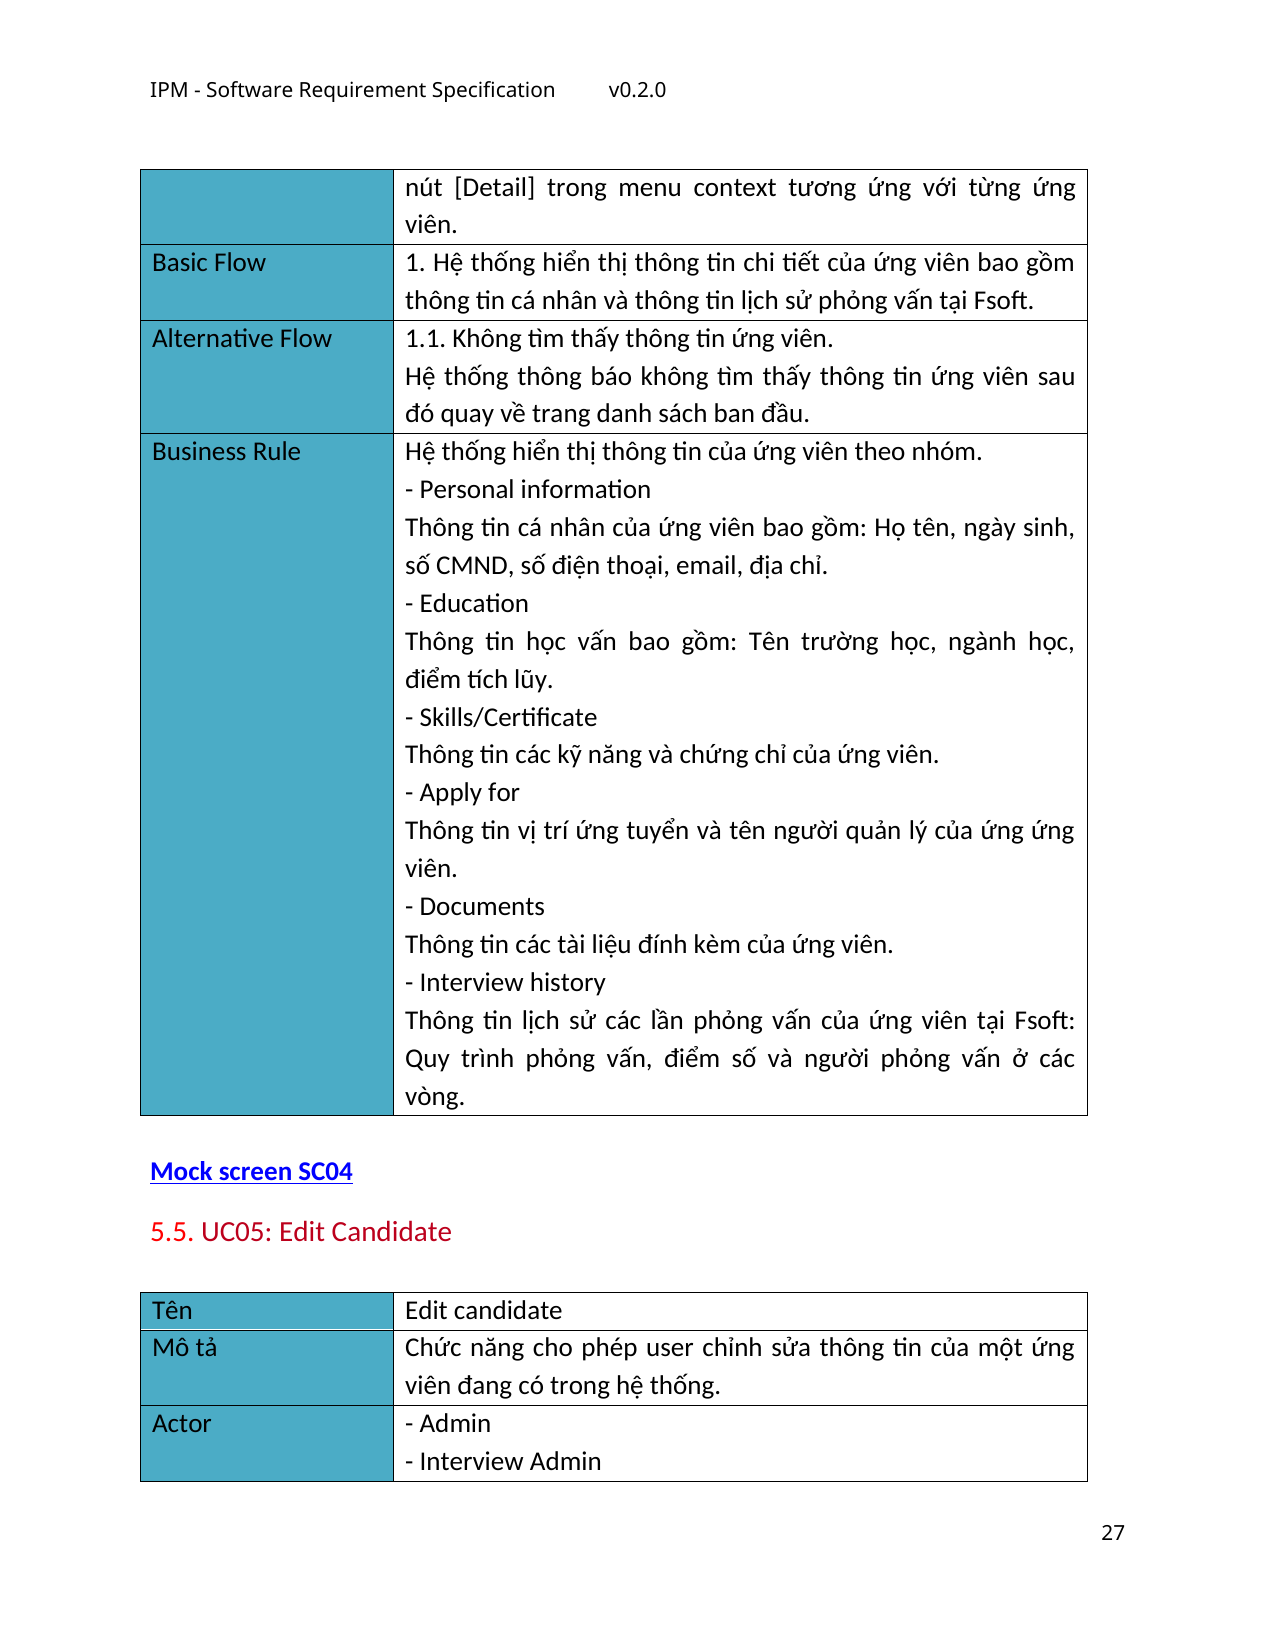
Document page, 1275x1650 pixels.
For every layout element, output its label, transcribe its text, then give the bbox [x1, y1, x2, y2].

table_header Edit candidate [394, 1293, 1087, 1329]
table_cell Chức năng cho phép user chỉnh sửa thông tin của một ứng viên đang có trong hệ thống. [394, 1331, 1087, 1405]
table_cell Trigger [141, 170, 393, 244]
table_cell Basic Flow [141, 245, 393, 320]
table_cell Mô tả [141, 1331, 393, 1405]
table_cell - Admin - Interview Admin [394, 1406, 1087, 1481]
table_cell 1.1. Không tìm thấy thông tin ứng viên. Hệ thống thông báo không tìm thấy thông tin ứng viên sau đó quay về trang danh sách ban đầu. [394, 321, 1087, 433]
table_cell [394, 170, 1087, 244]
table_cell Hệ thống hiển thị thông tin của ứng viên theo nhóm. - Personal information Thông tin cá nhân của ứng viên bao gồm: Họ tên, ngày sinh, số CMND, số điện thoại, email, địa chỉ. - Education Thông tin học vấn bao gồm: Tên trường học, ngành học, điểm tích lũy. - Skills/Certificate Thông tin các kỹ năng và chứng chỉ của ứng viên. - Apply for Thông tin vị trí ứng tuyển và tên người quản lý của ứng ứng viên. - Documents Thông tin các tài liệu đính kèm của ứng viên. - Interview history Thông tin lịch sử các lần phỏng vấn của ứng viên tại Fsoft: Quy trình phỏng vấn, điểm số và người phỏng vấn ở các vòng. [394, 434, 1087, 1115]
table_header Tên [141, 1293, 393, 1329]
table_cell 1. Hệ thống hiển thị thông tin chi tiết của ứng viên bao gồm thông tin cá nhân và thông tin lịch sử phỏng vấn tại Fsoft. [394, 245, 1087, 320]
table_cell Business Rule [141, 434, 393, 1115]
text Mock screen SC04 [150, 1154, 1125, 1187]
table_cell Alternative Flow [141, 321, 393, 433]
subtitle UC05: Edit Candidate [150, 1213, 1125, 1249]
table_cell Actor [141, 1406, 393, 1481]
